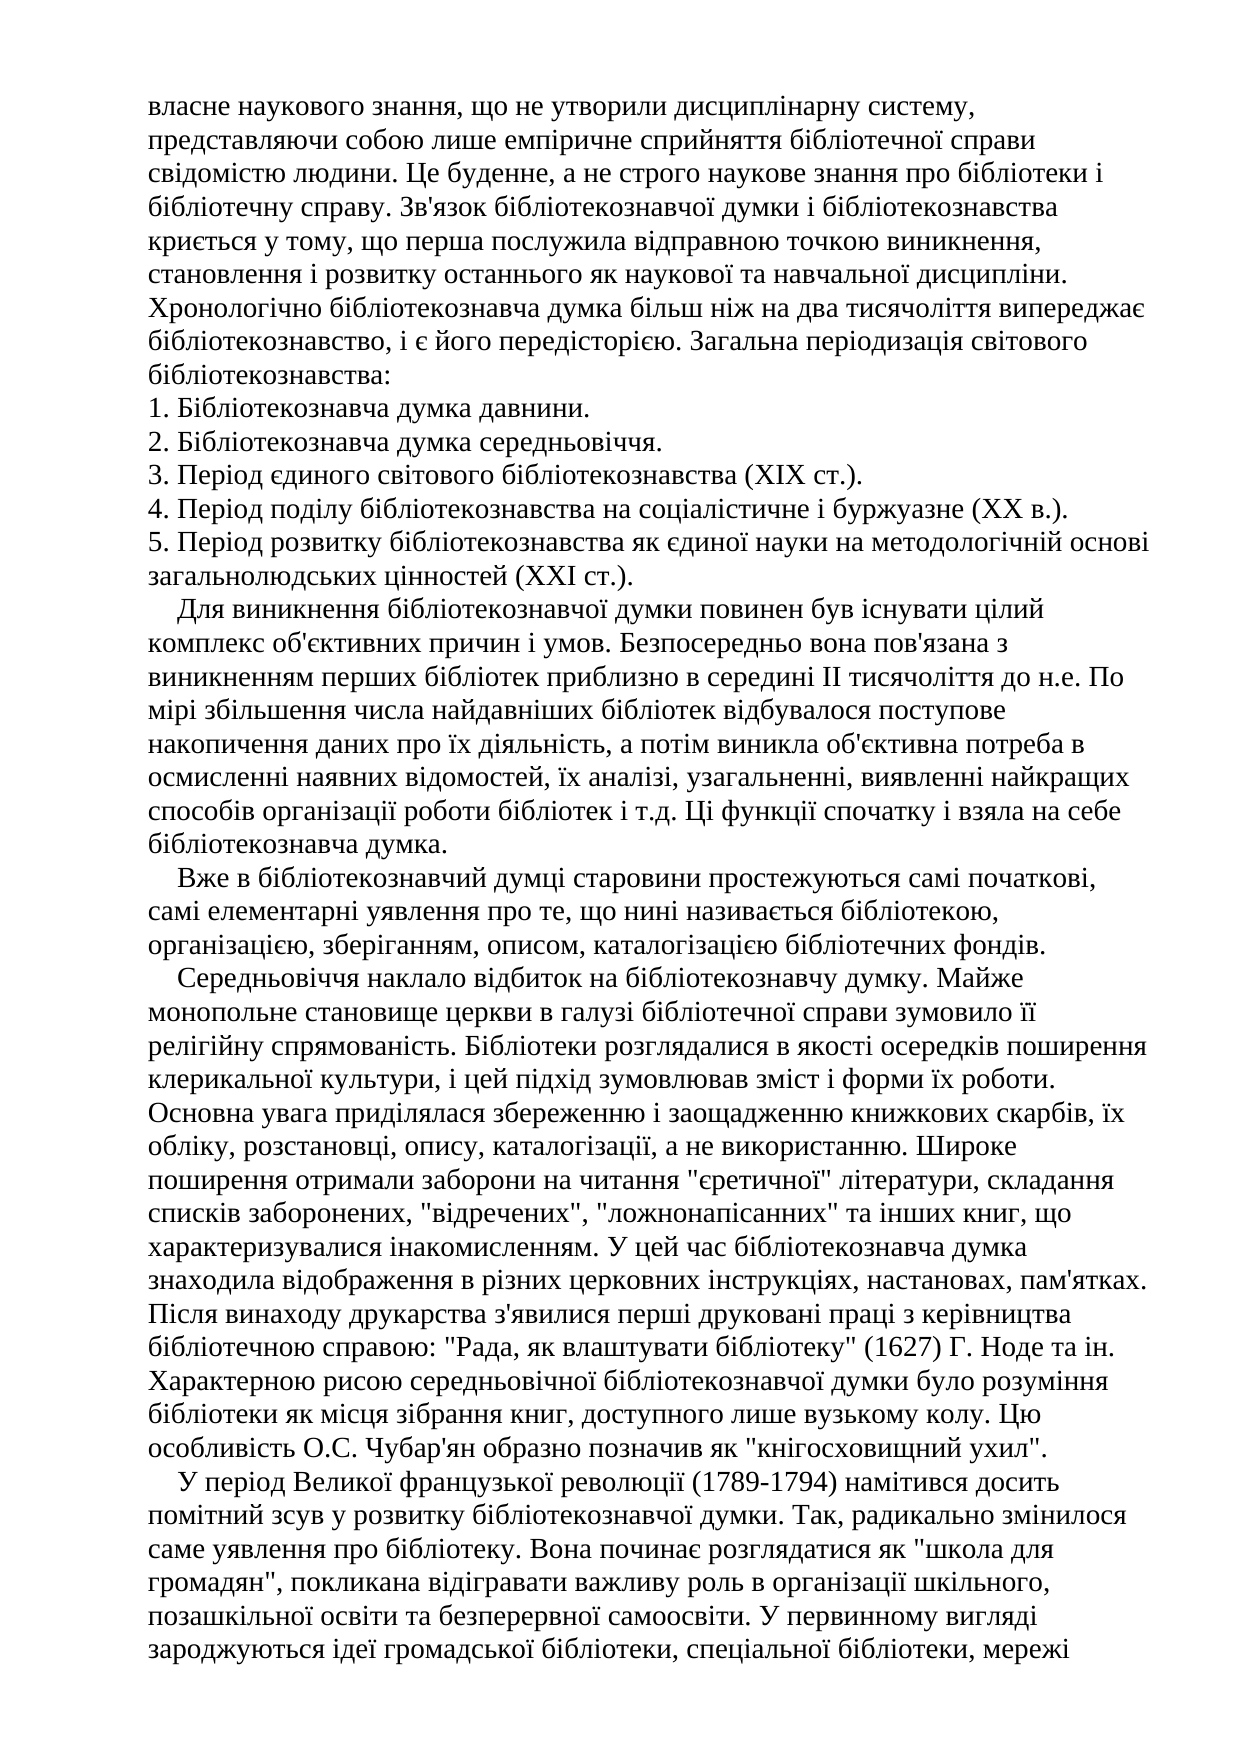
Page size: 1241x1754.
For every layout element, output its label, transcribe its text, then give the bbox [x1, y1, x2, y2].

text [148, 88, 1152, 390]
text Середньовіччя наклало відбиток на бібліотекознавчу думку. Майже монопольне становище церкви в галузі бібліотечної справи зумовило її релігійну спрямованість. Бібліотеки розглядалися в якості осередків поширення клерикальної культури, і цей підхід зумовлював зміст і форми їх роботи. Основна увага приділялася збереженню і заощадженню книжкових скарбів, їх обліку, розстановці, опису, каталогізації, а не використанню. Широке поширення отримали заборони на читання "єретичної" літератури, складання списків заборонених, "відречених", "ложнонапісанних" та інших книг, що характеризувалися інакомисленням. У цей час бібліотекознавча думка знаходила відображення в різних церковних інструкціях, настановах, пам'ятках. Після винаходу друкарства з'явилися перші друковані праці з керівництва бібліотечною справою: "Рада, як влаштувати бібліотеку" (1627) Г. Ноде та ін. Характерною рисою середньовічної бібліотекознавчої думки було розуміння бібліотеки як місця зібрання книг, доступного лише вузькому колу. Цю особливість О.С. Чубар'ян образно позначив як "кнігосховищний ухил". [148, 961, 1152, 1464]
text 4. Період поділу бібліотекознавства на соціалістичне і буржуазне (XX в.). [148, 491, 1152, 524]
text Вже в бібліотекознавчий думці старовини простежуються самі початкові, самі елементарні уявлення про те, що нині називається бібліотекою, організацією, зберіганням, описом, каталогізацією бібліотечних фондів. [148, 860, 1152, 961]
text Для виникнення бібліотекознавчої думки повинен був існувати цілий комплекс об'єктивних причин і умов. Безпосередньо вона пов'язана з виникненням перших бібліотек приблизно в середині II тисячоліття до н.е. По мірі збільшення числа найдавніших бібліотек відбувалося поступове накопичення даних про їх діяльність, а потім виникла об'єктивна потреба в осмисленні наявних відомостей, їх аналізі, узагальненні, виявленні найкращих способів організації роботи бібліотек і т.д. Ці функції спочатку і взяла на себе бібліотекознавча думка. [148, 592, 1152, 860]
text 2. Бібліотекознавча думка середньовіччя. [148, 424, 1152, 457]
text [148, 1464, 1152, 1665]
text 5. Період розвитку бібліотекознавства як єдиної науки на методологічній основі загальнолюдських цінностей (XXI ст.). [148, 524, 1152, 592]
text 1. Бібліотекознавча думка давнини. [148, 390, 1152, 424]
text 3. Період єдиного світового бібліотекознавства (XIX ст.). [148, 457, 1152, 491]
